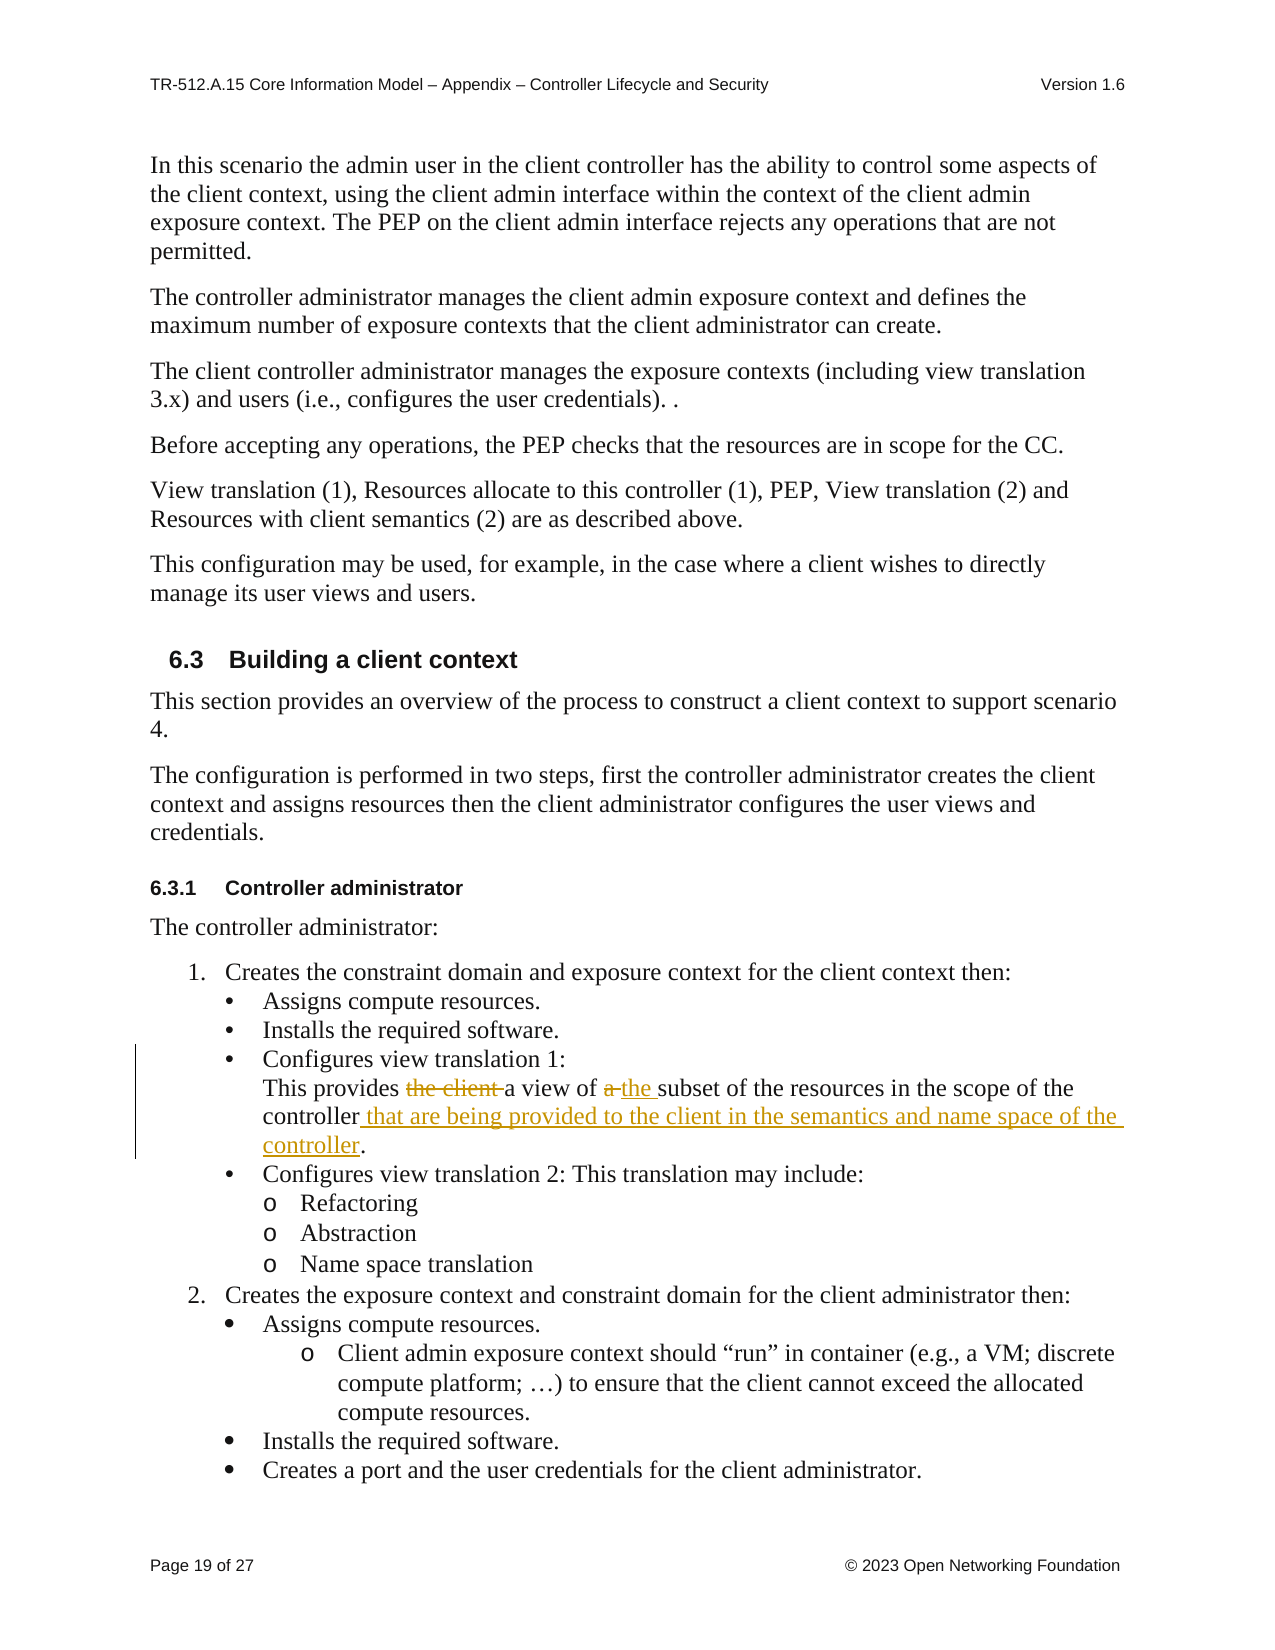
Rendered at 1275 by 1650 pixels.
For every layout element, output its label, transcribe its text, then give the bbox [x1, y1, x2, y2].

text Before accepting any operations, the PEP checks that the resources are in scope for the CC. [150, 430, 1125, 459]
list Installs the required software. [225, 1426, 1125, 1455]
subtitle Controller administrator [150, 875, 1125, 899]
list Creates the exposure context and constraint domain for the client administrator then: [187, 1280, 1125, 1309]
list Creates the constraint domain and exposure context for the client context then: [187, 957, 1125, 986]
text The client controller administrator manages the exposure contexts (including view translation 3.x) and users (i.e., configures the user credentials). . [150, 356, 1125, 413]
text The controller administrator manages the client admin exposure context and defines the maximum number of exposure contexts that the client administrator can create. [150, 282, 1125, 339]
text This section provides an overview of the process to construct a client context to support scenario 4. [150, 686, 1125, 743]
text View translation (1), Resources allocate to this controller (1), PEP, View translation (2) and Resources with client semantics (2) are as described above. [150, 475, 1125, 533]
list Name space translation [262, 1249, 1125, 1280]
list Configures view translation 2: This translation may include: [225, 1159, 1125, 1188]
subtitle Building a client context [169, 644, 1125, 673]
text This configuration may be used, for example, in the case where a client wishes to directly manage its user views and users. [150, 549, 1125, 607]
text The controller administrator: [150, 912, 1125, 941]
list Refactoring [262, 1188, 1125, 1218]
text The configuration is performed in two steps, first the controller administrator creates the client context and assigns resources then the client administrator configures the user views and credentials. [150, 760, 1125, 846]
list Creates a port and the user credentials for the client administrator. [225, 1455, 1125, 1483]
list Client admin exposure context should “run” in container (e.g., a VM; discrete compute platform; …) to ensure that the client cannot exceed the allocated compute resources. [300, 1338, 1125, 1426]
list Abstraction [262, 1218, 1125, 1249]
list Installs the required software. [225, 1015, 1125, 1044]
list Configures view translation 1: This provides a view of subset of the resources in the scope of the controller. [225, 1044, 1125, 1159]
text In this scenario the admin user in the client controller has the ability to control some aspects of the client context, using the client admin interface within the context of the client admin exposure context. The PEP on the client admin interface rejects any operations that are not permitted. [150, 150, 1125, 265]
list Assigns compute resources. [225, 1309, 1125, 1338]
list Assigns compute resources. [225, 986, 1125, 1015]
